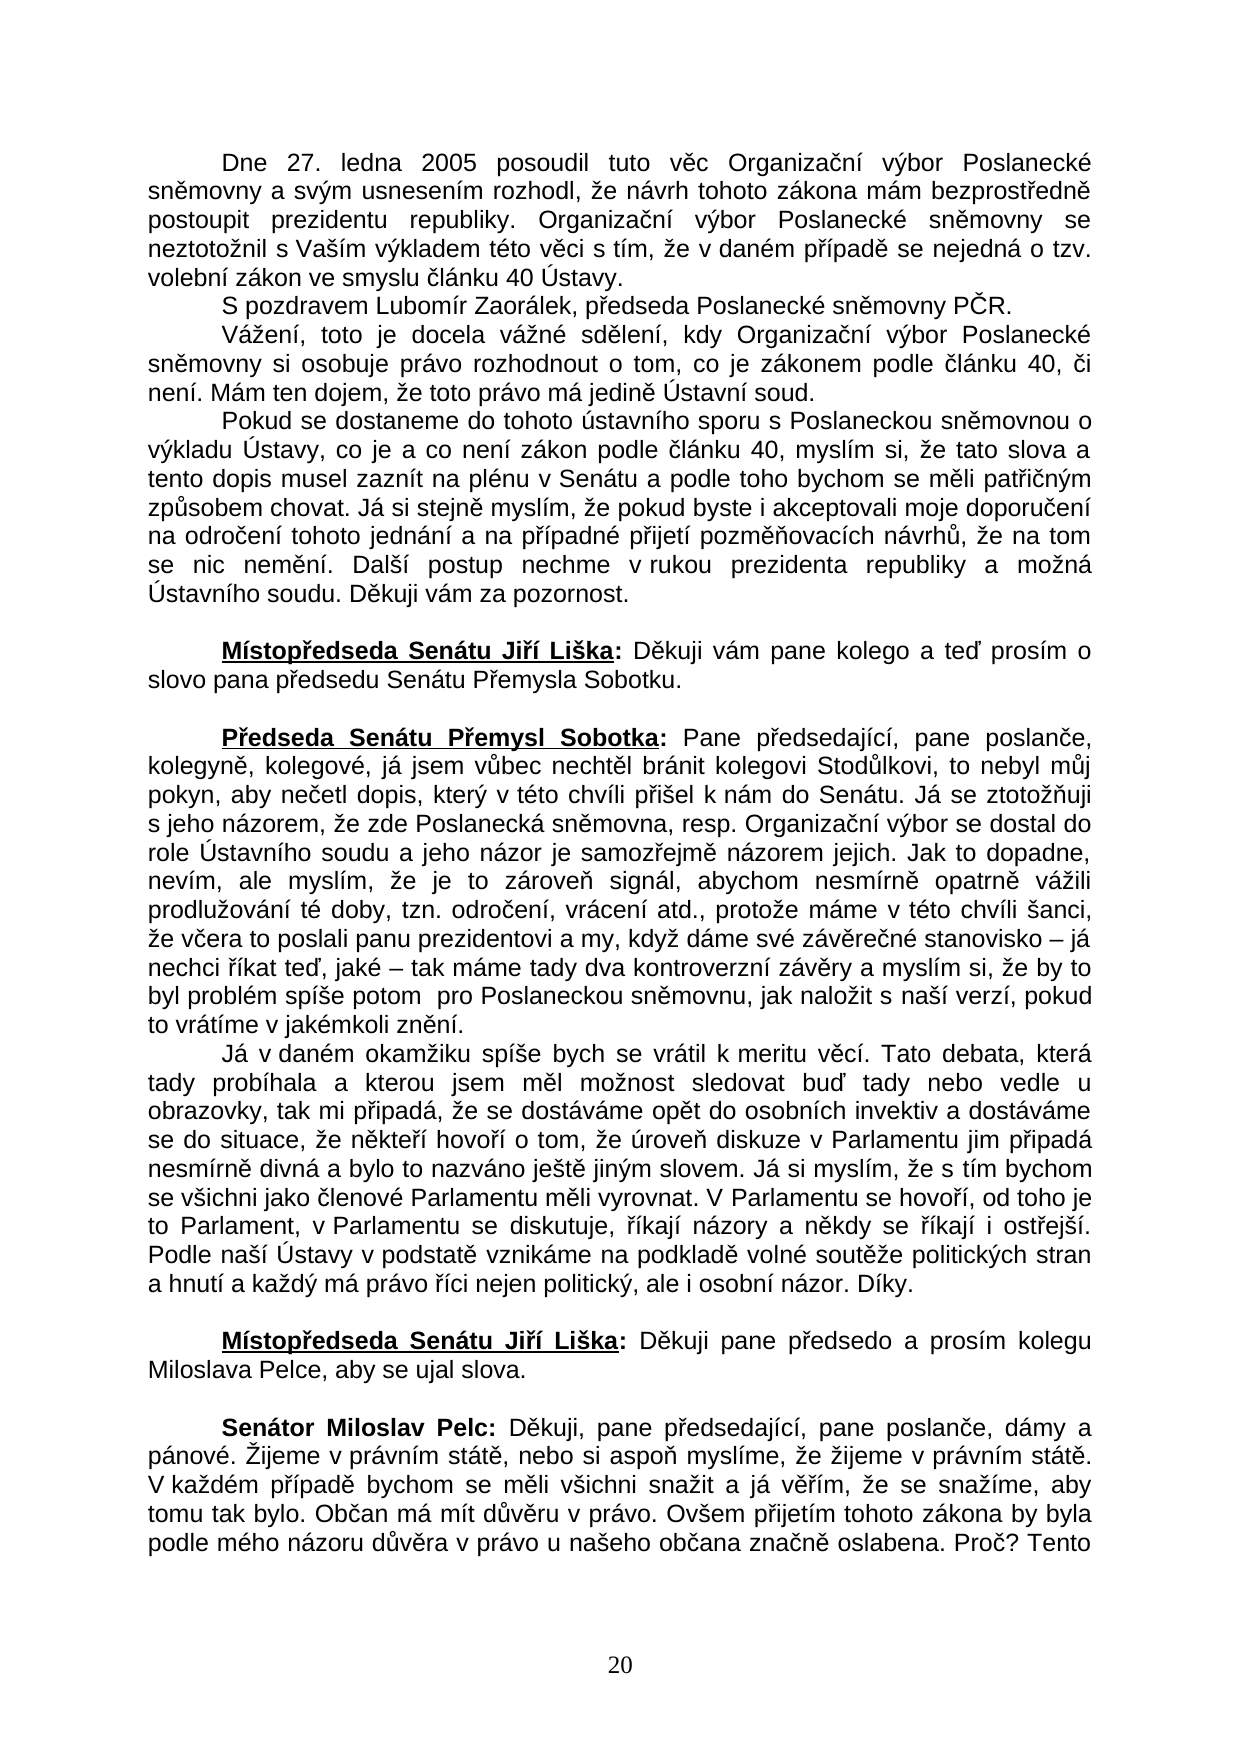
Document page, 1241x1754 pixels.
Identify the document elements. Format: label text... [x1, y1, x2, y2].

text S pozdravem Lubomír Zaorálek, předseda Poslanecké sněmovny PČR. [148, 291, 1093, 320]
text Předseda Senátu Přemysl Sobotka: Pane předsedající, pane poslanče, kolegyně, kolegové, já jsem vůbec nechtěl bránit kolegovi Stodůlkovi, to nebyl můj pokyn, aby nečetl dopis, který v této chvíli přišel k nám do Senátu. Já se ztotožňuji s jeho názorem, že zde Poslanecká sněmovna, resp. Organizační výbor se dostal do role Ústavního soudu a jeho názor je samozřejmě názorem jejich. Jak to dopadne, nevím, ale myslím, že je to zároveň signál, abychom nesmírně opatrně vážili prodlužování té doby, tzn. odročení, vrácení atd., protože máme v této chvíli šanci, že včera to poslali panu prezidentovi a my, když dáme své závěrečné stanovisko – já nechci říkat teď, jaké – tak máme tady dva kontroverzní závěry a myslím si, že by to byl problém spíše potom pro Poslaneckou sněmovnu, jak naložit s naší verzí, pokud to vrátíme v jakémkoli znění. [148, 723, 1093, 1039]
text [148, 1413, 1093, 1556]
text Místopředseda Senátu Jiří Liška: Děkuji pane předsedo a prosím kolegu Miloslava Pelce, aby se ujal slova. [148, 1326, 1093, 1384]
text Dne 27. ledna 2005 posoudil tuto věc Organizační výbor Poslanecké sněmovny a svým usnesením rozhodl, že návrh tohoto zákona mám bezprostředně postoupit prezidentu republiky. Organizační výbor Poslanecké sněmovny se neztotožnil s Vaším výkladem této věci s tím, že v daném případě se nejedná o tzv. volební zákon ve smyslu článku 40 Ústavy. [148, 148, 1093, 291]
text Já v daném okamžiku spíše bych se vrátil k meritu věcí. Tato debata, která tady probíhala a kterou jsem měl možnost sledovat buď tady nebo vedle u obrazovky, tak mi připadá, že se dostáváme opět do osobních invektiv a dostáváme se do situace, že někteří hovoří o tom, že úroveň diskuze v Parlamentu jim připadá nesmírně divná a bylo to nazváno ještě jiným slovem. Já si myslím, že s tím bychom se všichni jako členové Parlamentu měli vyrovnat. V Parlamentu se hovoří, od toho je to Parlament, v Parlamentu se diskutuje, říkají názory a někdy se říkají i ostřejší. Podle naší Ústavy v podstatě vznikáme na podkladě volné soutěže politických stran a hnutí a každý má právo říci nejen politický, ale i osobní názor. Díky. [148, 1039, 1093, 1298]
text Pokud se dostaneme do tohoto ústavního sporu s Poslaneckou sněmovnou o výkladu Ústavy, co je a co není zákon podle článku 40, myslím si, že tato slova a tento dopis musel zaznít na plénu v Senátu a podle toho bychom se měli patřičným způsobem chovat. Já si stejně myslím, že pokud byste i akceptovali moje doporučení na odročení tohoto jednání a na případné přijetí pozměňovacích návrhů, že na tom se nic nemění. Další postup nechme v rukou prezidenta republiky a možná Ústavního soudu. Děkuji vám za pozornost. [148, 406, 1093, 608]
text Vážení, toto je docela vážné sdělení, kdy Organizační výbor Poslanecké sněmovny si osobuje právo rozhodnout o tom, co je zákonem podle článku 40, či není. Mám ten dojem, že toto právo má jedině Ústavní soud. [148, 320, 1093, 406]
text Místopředseda Senátu Jiří Liška: Děkuji vám pane kolego a teď prosím o slovo pana předsedu Senátu Přemysla Sobotku. [148, 636, 1093, 694]
